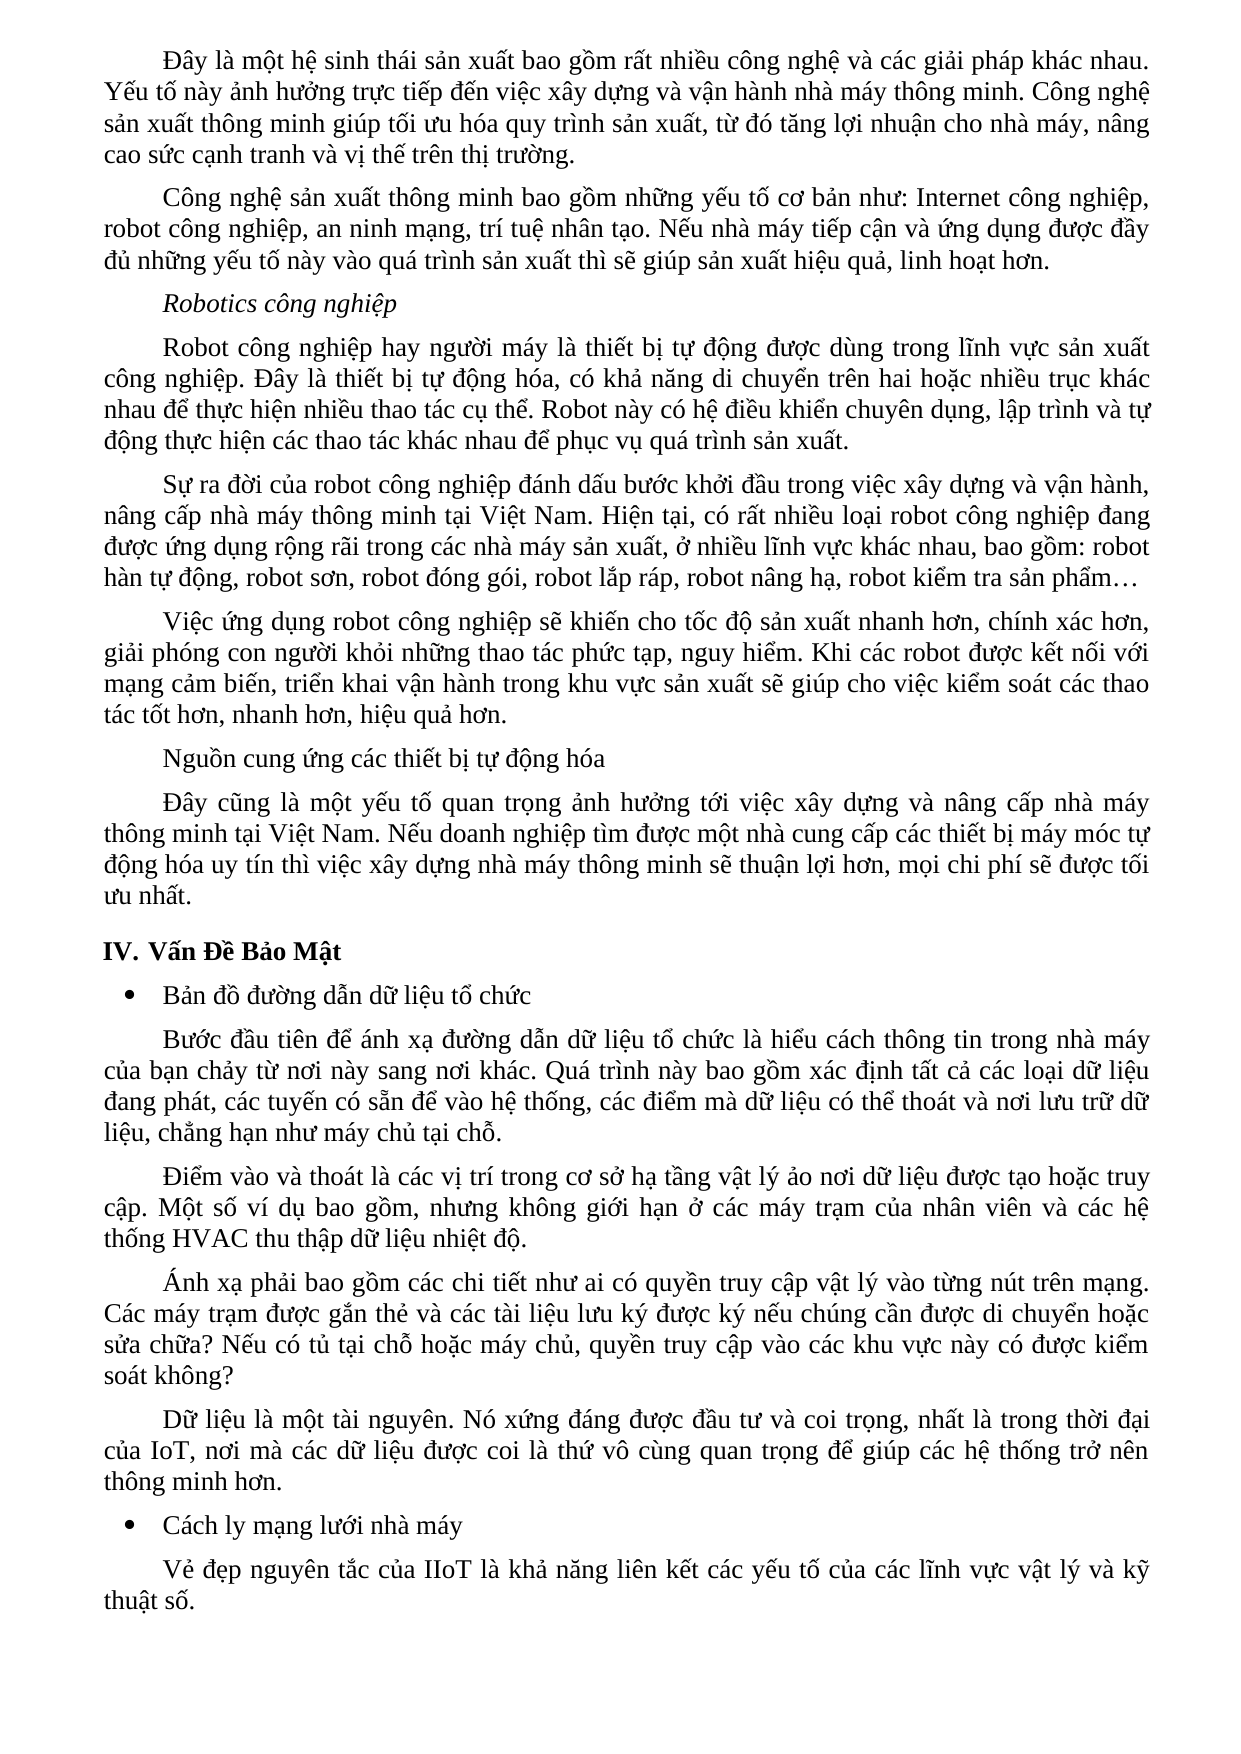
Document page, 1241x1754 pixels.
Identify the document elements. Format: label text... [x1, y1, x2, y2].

text Dữ liệu là một tài nguyên. Nó xứng đáng được đầu tư và coi trọng, nhất là trong thời đại của IoT, nơi mà các dữ liệu được coi là thứ vô cùng quan trọng để giúp các hệ thống trở nên thông minh hơn. [103, 1403, 1151, 1496]
text Ánh xạ phải bao gồm các chi tiết như ai có quyền truy cập vật lý vào từng nút trên mạng. Các máy trạm được gắn thẻ và các tài liệu lưu ký được ký nếu chúng cần được di chuyển hoặc sửa chữa? Nếu có tủ tại chỗ hoặc máy chủ, quyền truy cập vào các khu vực này có được kiểm soát không? [103, 1266, 1151, 1391]
text Robotics công nghiệp [103, 287, 1151, 318]
text Công nghệ sản xuất thông minh bao gồm những yếu tố cơ bản như: Internet công nghiệp, robot công nghiệp, an ninh mạng, trí tuệ nhân tạo. Nếu nhà máy tiếp cận và ứng dụng được đầy đủ những yếu tố này vào quá trình sản xuất thì sẽ giúp sản xuất hiệu quả, linh hoạt hơn. [103, 181, 1151, 275]
list Bản đồ đường dẫn dữ liệu tổ chức [125, 979, 1151, 1010]
text Vẻ đẹp nguyên tắc của IIoT là khả năng liên kết các yếu tố của các lĩnh vực vật lý và kỹ thuật số. [103, 1553, 1151, 1615]
list Cách ly mạng lưới nhà máy [125, 1509, 1151, 1540]
text Nguồn cung ứng các thiết bị tự động hóa [103, 742, 1151, 773]
text Bước đầu tiên để ánh xạ đường dẫn dữ liệu tổ chức là hiểu cách thông tin trong nhà máy của bạn chảy từ nơi này sang nơi khác. Quá trình này bao gồm xác định tất cả các loại dữ liệu đang phát, các tuyến có sẵn để vào hệ thống, các điểm mà dữ liệu có thể thoát và nơi lưu trữ dữ liệu, chẳng hạn như máy chủ tại chỗ. [103, 1023, 1151, 1147]
text Việc ứng dụng robot công nghiệp sẽ khiến cho tốc độ sản xuất nhanh hơn, chính xác hơn, giải phóng con người khỏi những thao tác phức tạp, nguy hiểm. Khi các robot được kết nối với mạng cảm biến, triển khai vận hành trong khu vực sản xuất sẽ giúp cho việc kiểm soát các thao tác tốt hơn, nhanh hơn, hiệu quả hơn. [103, 605, 1151, 730]
text Đây là một hệ sinh thái sản xuất bao gồm rất nhiều công nghệ và các giải pháp khác nhau. Yếu tố này ảnh hưởng trực tiếp đến việc xây dựng và vận hành nhà máy thông minh. Công nghệ sản xuất thông minh giúp tối ưu hóa quy trình sản xuất, từ đó tăng lợi nhuận cho nhà máy, nâng cao sức cạnh tranh và vị thế trên thị trường. [103, 44, 1151, 169]
subtitle Vấn Đề Bảo Mật [102, 936, 1151, 967]
text Sự ra đời của robot công nghiệp đánh dấu bước khởi đầu trong việc xây dựng và vận hành, nâng cấp nhà máy thông minh tại Việt Nam. Hiện tại, có rất nhiều loại robot công nghiệp đang được ứng dụng rộng rãi trong các nhà máy sản xuất, ở nhiều lĩnh vực khác nhau, bao gồm: robot hàn tự động, robot sơn, robot đóng gói, robot lắp ráp, robot nâng hạ, robot kiểm tra sản phẩm… [103, 468, 1151, 593]
text Đây cũng là một yếu tố quan trọng ảnh hưởng tới việc xây dựng và nâng cấp nhà máy thông minh tại Việt Nam. Nếu doanh nghiệp tìm được một nhà cung cấp các thiết bị máy móc tự động hóa uy tín thì việc xây dựng nhà máy thông minh sẽ thuận lợi hơn, mọi chi phí sẽ được tối ưu nhất. [103, 786, 1151, 911]
text Điểm vào và thoát là các vị trí trong cơ sở hạ tầng vật lý ảo nơi dữ liệu được tạo hoặc truy cập. Một số ví dụ bao gồm, nhưng không giới hạn ở các máy trạm của nhân viên và các hệ thống HVAC thu thập dữ liệu nhiệt độ. [103, 1160, 1151, 1253]
text Robot công nghiệp hay người máy là thiết bị tự động được dùng trong lĩnh vực sản xuất công nghiệp. Đây là thiết bị tự động hóa, có khả năng di chuyển trên hai hoặc nhiều trục khác nhau để thực hiện nhiều thao tác cụ thể. Robot này có hệ điều khiển chuyên dụng, lập trình và tự động thực hiện các thao tác khác nhau để phục vụ quá trình sản xuất. [103, 331, 1151, 456]
